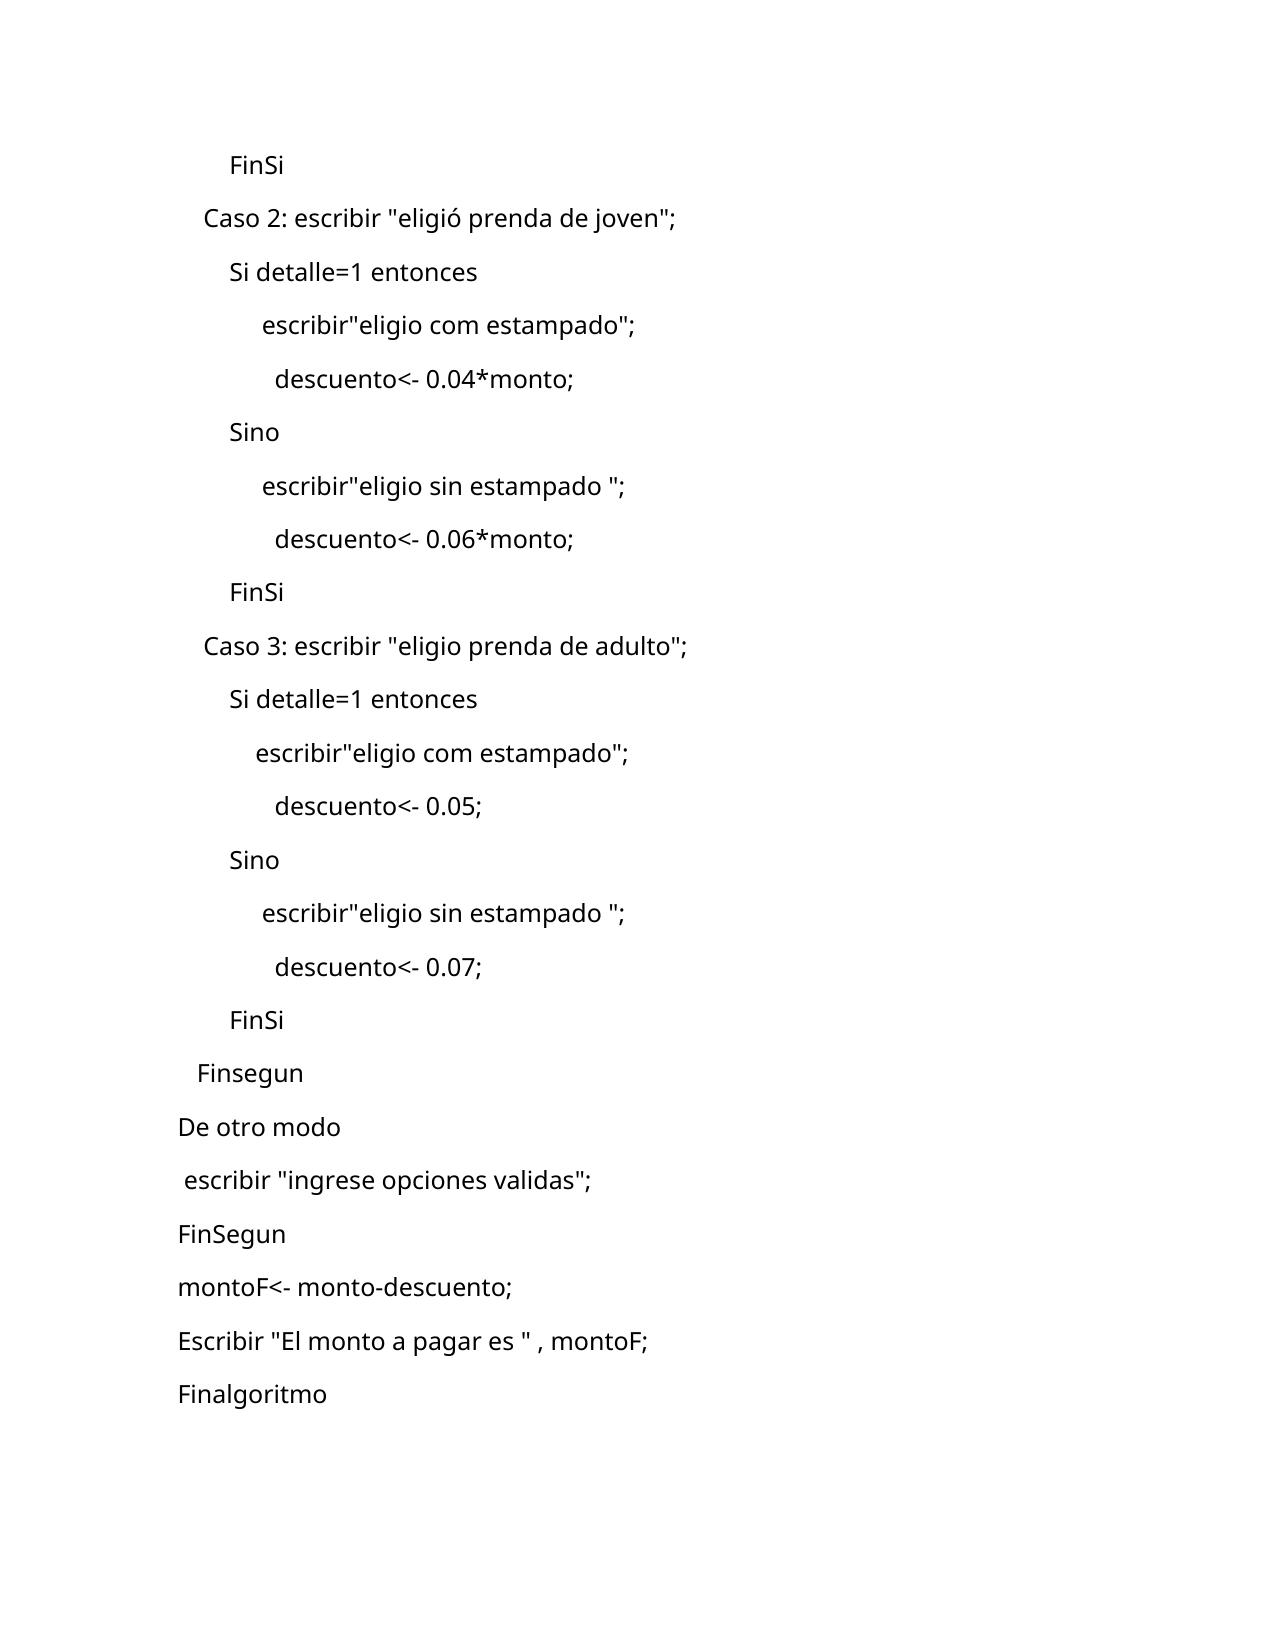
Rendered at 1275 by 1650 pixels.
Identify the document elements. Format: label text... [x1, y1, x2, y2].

text escribir "ingrese opciones validas"; [177, 1163, 1098, 1197]
text Sino [177, 415, 1098, 449]
text escribir"eligio com estampado"; [177, 735, 1098, 769]
text Si detalle=1 entonces [177, 254, 1098, 288]
text Si detalle=1 entonces [177, 682, 1098, 716]
text Caso 3: escribir "eligio prenda de adulto"; [177, 628, 1098, 663]
text descuento<- 0.05; [177, 789, 1098, 823]
text Caso 2: escribir "eligió prenda de joven"; [177, 201, 1098, 235]
text Finsegun [177, 1056, 1098, 1090]
text montoF<- monto-descuento; [177, 1270, 1098, 1304]
text De otro modo [177, 1109, 1098, 1143]
text descuento<- 0.07; [177, 949, 1098, 983]
text escribir"eligio sin estampado "; [177, 468, 1098, 502]
text descuento<- 0.04*monto; [177, 361, 1098, 395]
text Finalgoritmo [177, 1377, 1098, 1411]
text Escribir "El monto a pagar es " , montoF; [177, 1323, 1098, 1357]
text descuento<- 0.06*monto; [177, 522, 1098, 556]
text FinSi [177, 575, 1098, 609]
text FinSegun [177, 1216, 1098, 1250]
text FinSi [177, 1003, 1098, 1037]
text Sino [177, 842, 1098, 876]
text escribir"eligio sin estampado "; [177, 896, 1098, 930]
text escribir"eligio com estampado"; [177, 308, 1098, 342]
text FinSi [177, 148, 1098, 182]
